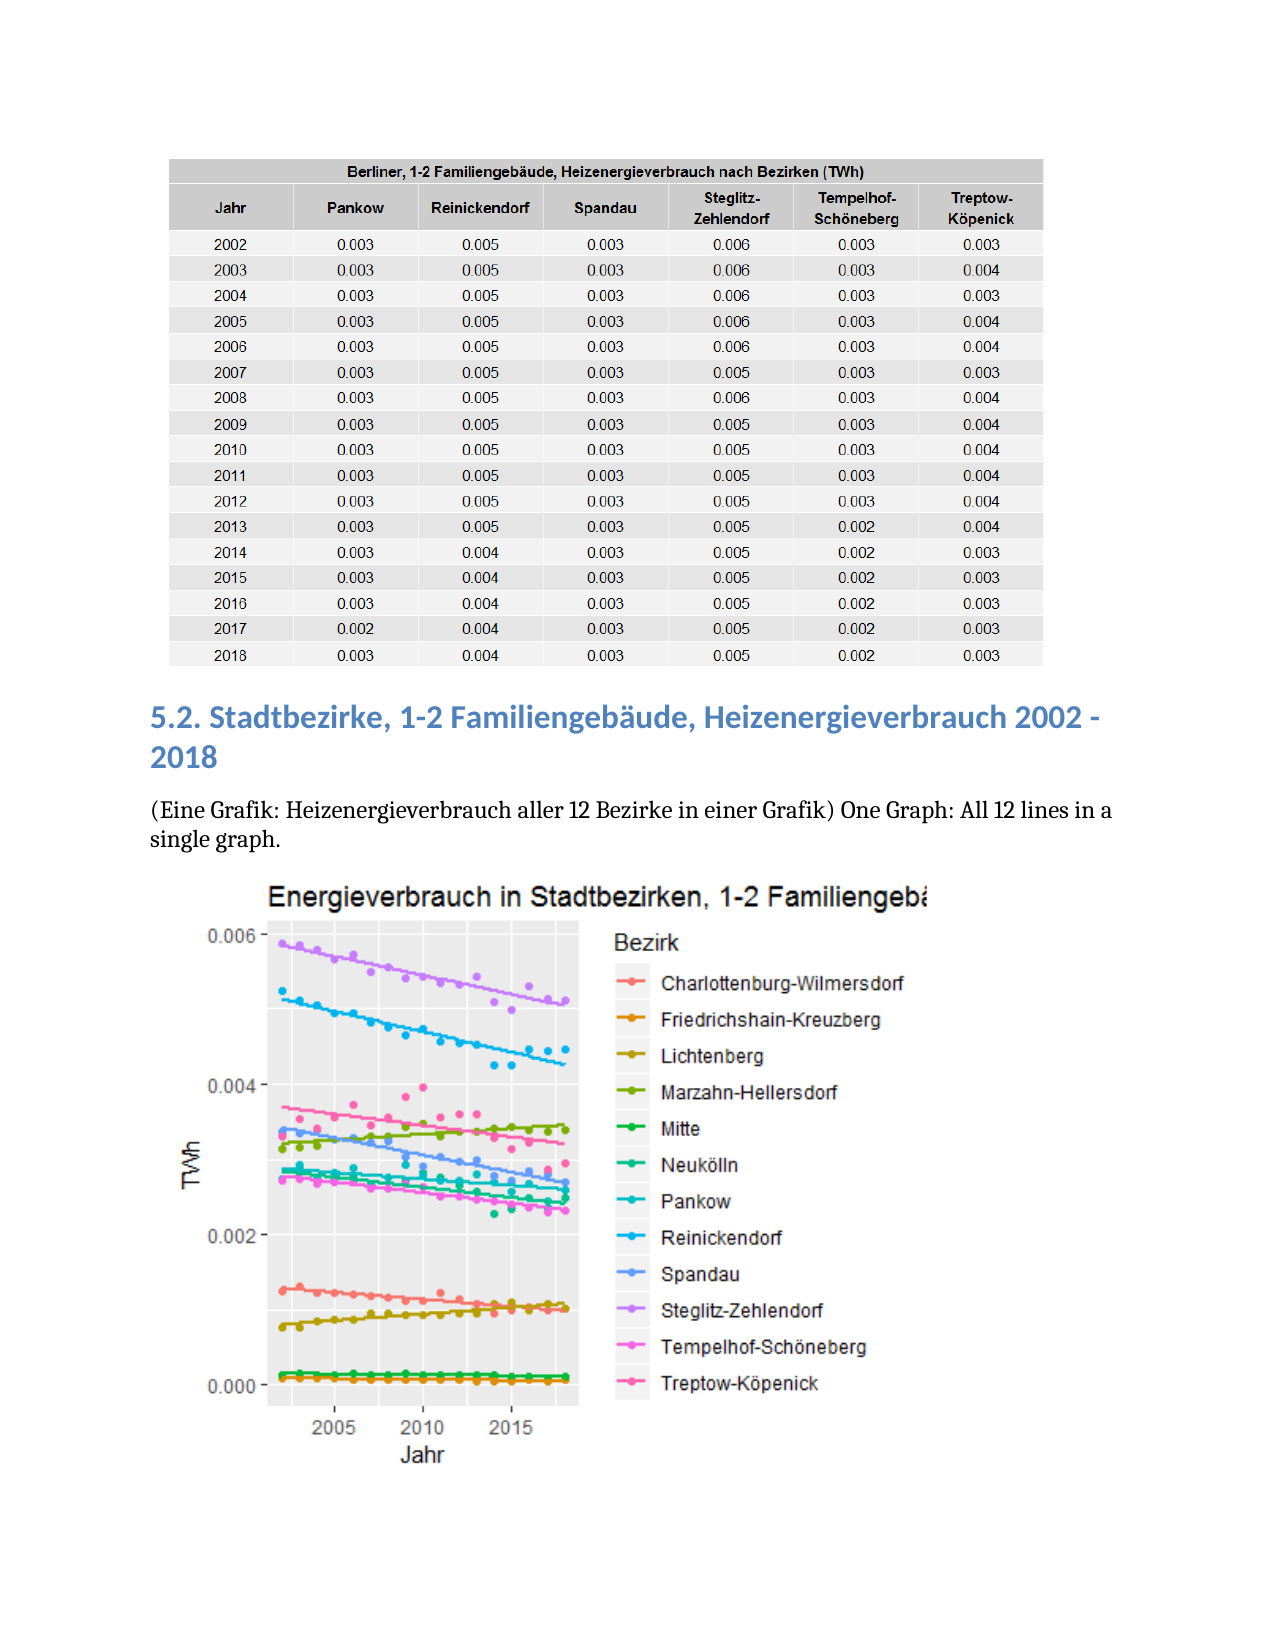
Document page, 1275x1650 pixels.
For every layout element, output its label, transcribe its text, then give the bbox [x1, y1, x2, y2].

text (Eine Grafik: Heizenergieverbrauch aller 12 Bezirke in einer Grafik) One Graph: All 12 lines in a single graph. [150, 796, 1125, 853]
picture [168, 150, 1044, 675]
subtitle 5.2. Stadtbezirke, 1-2 Familiengebäude, Heizenergieverbrauch 2002 - 2018 [150, 696, 1125, 777]
picture [168, 872, 927, 1479]
